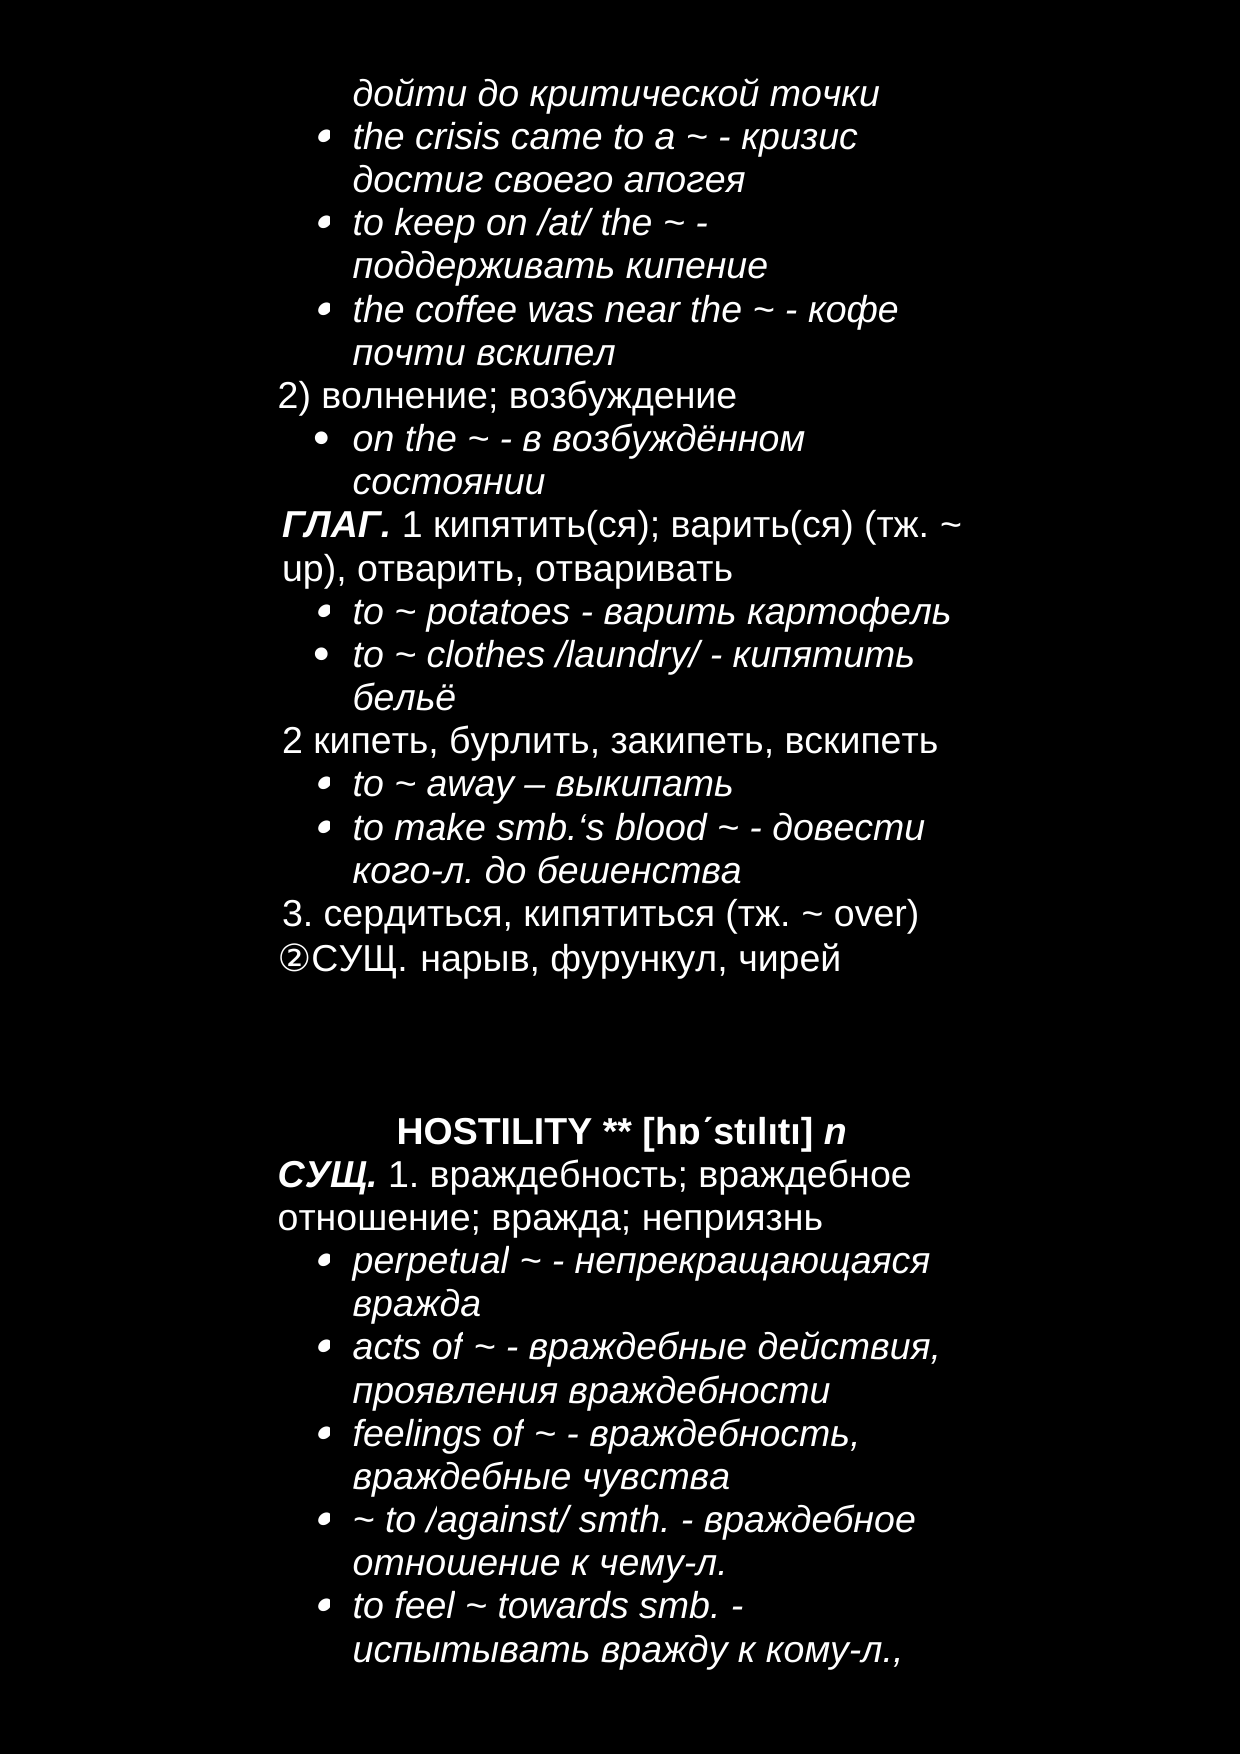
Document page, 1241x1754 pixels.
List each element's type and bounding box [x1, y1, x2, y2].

table_header [270, 62, 976, 1679]
